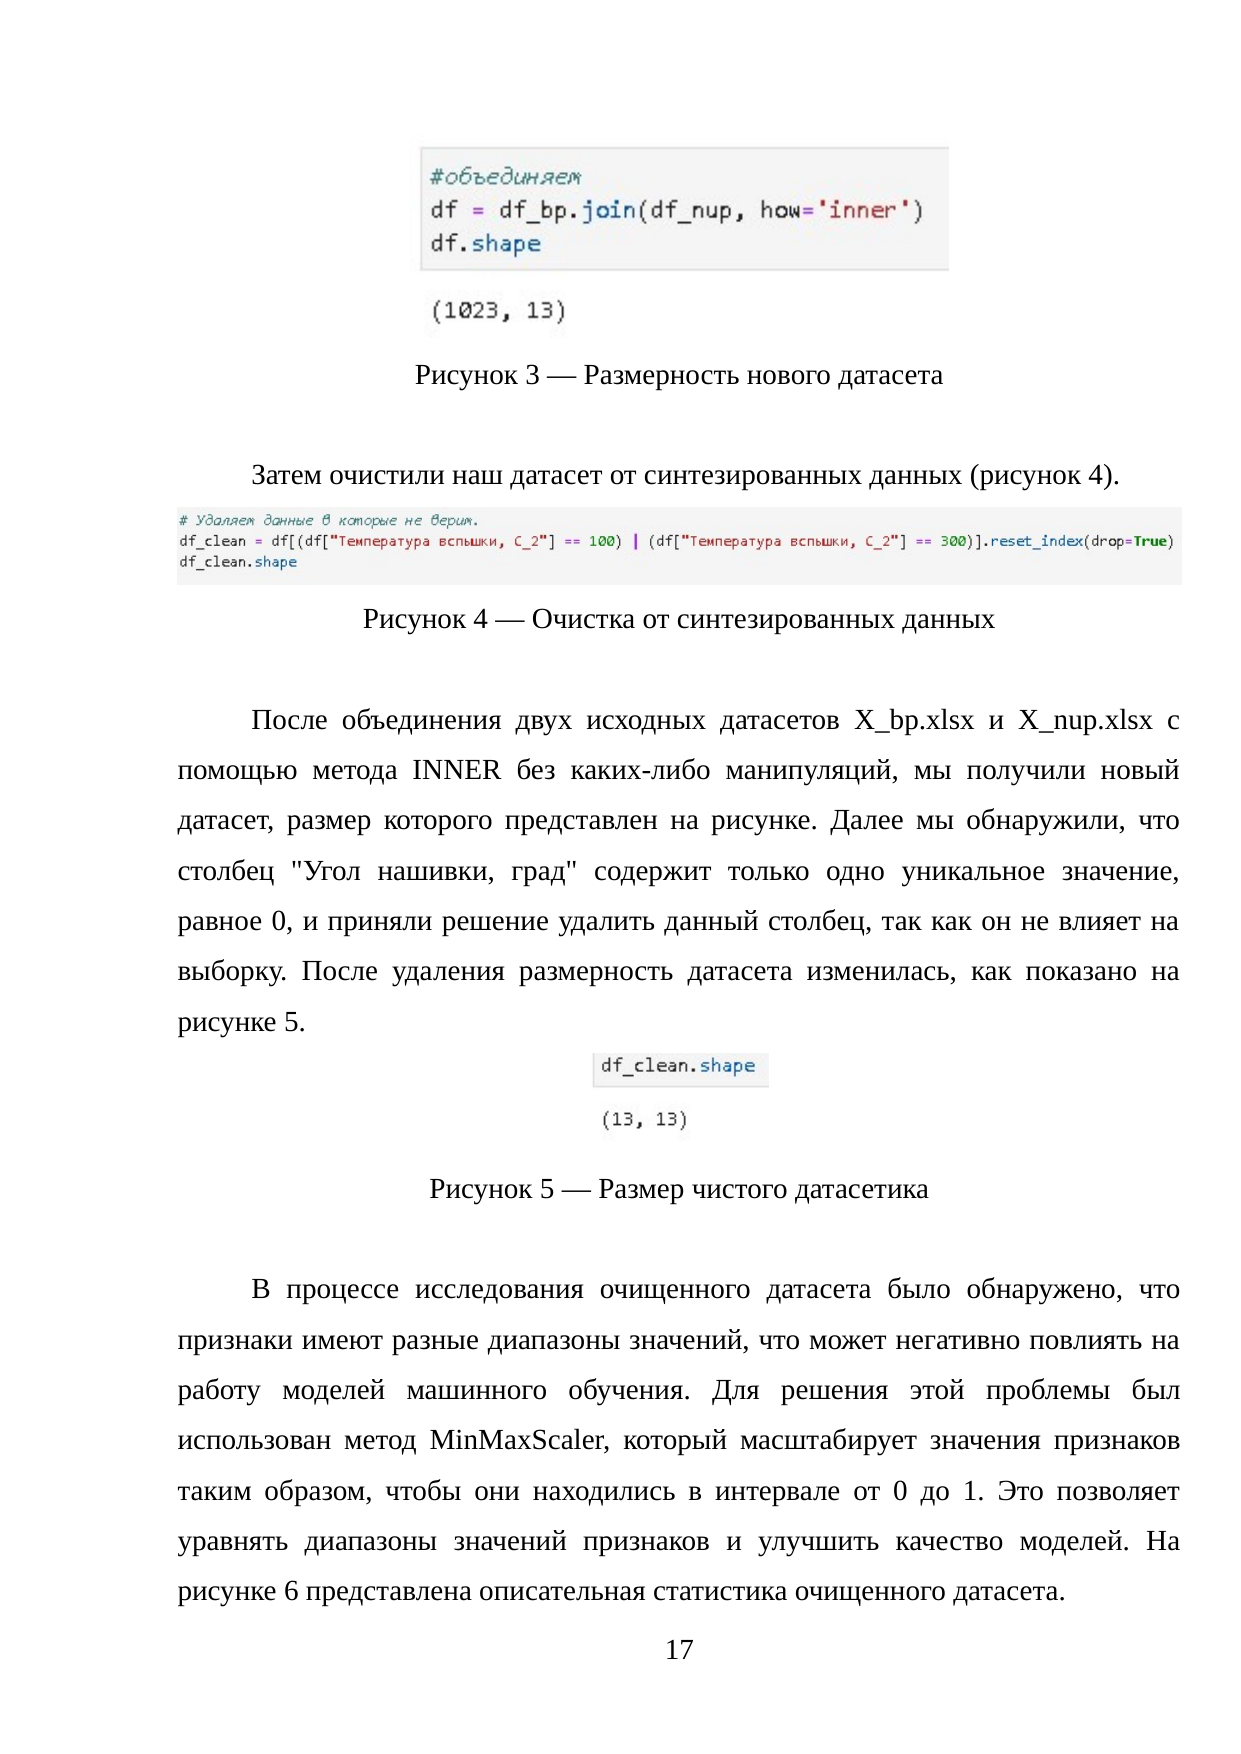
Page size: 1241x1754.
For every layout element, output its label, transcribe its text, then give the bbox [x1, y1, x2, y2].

picture [409, 118, 949, 340]
picture [590, 1053, 769, 1154]
text После объединения двух исходных датасетов X_bp.xlsx и X_nup.xlsx с помощью метода INNER без каких-либо манипуляций, мы получили новый датасет, размер которого представлен на рисунке. Далее мы обнаружили, что столбец "Угол нашивки, град" содержит только одно уникальное значение, равное 0, и приняли решение удалить данный столбец, так как он не влияет на выборку. После удаления размерность датасета изменилась, как показано на рисунке 5. [177, 702, 1181, 1037]
text В процессе исследования очищенного датасета было обнаружено, что признаки имеют разные диапазоны значений, что может негативно повлиять на работу моделей машинного обучения. Для решения этой проблемы был использован метод MinMaxScaler, который масштабирует значения признаков таким образом, чтобы они находились в интервале от 0 до 1. Это позволяет уравнять диапазоны значений признаков и улучшить качество моделей. На рисунке 6 представлена описательная статистика очищенного датасета. [177, 1272, 1181, 1607]
text Рисунок 5 — Размер чистого датасетика [177, 1171, 1181, 1204]
text Рисунок 3 — Размерность нового датасета [177, 357, 1181, 390]
text Затем очистили наш датасет от синтезированных данных (рисунок 4). [177, 457, 1181, 491]
picture [177, 507, 1182, 585]
text Рисунок 4 — Очистка от синтезированных данных [177, 601, 1181, 635]
